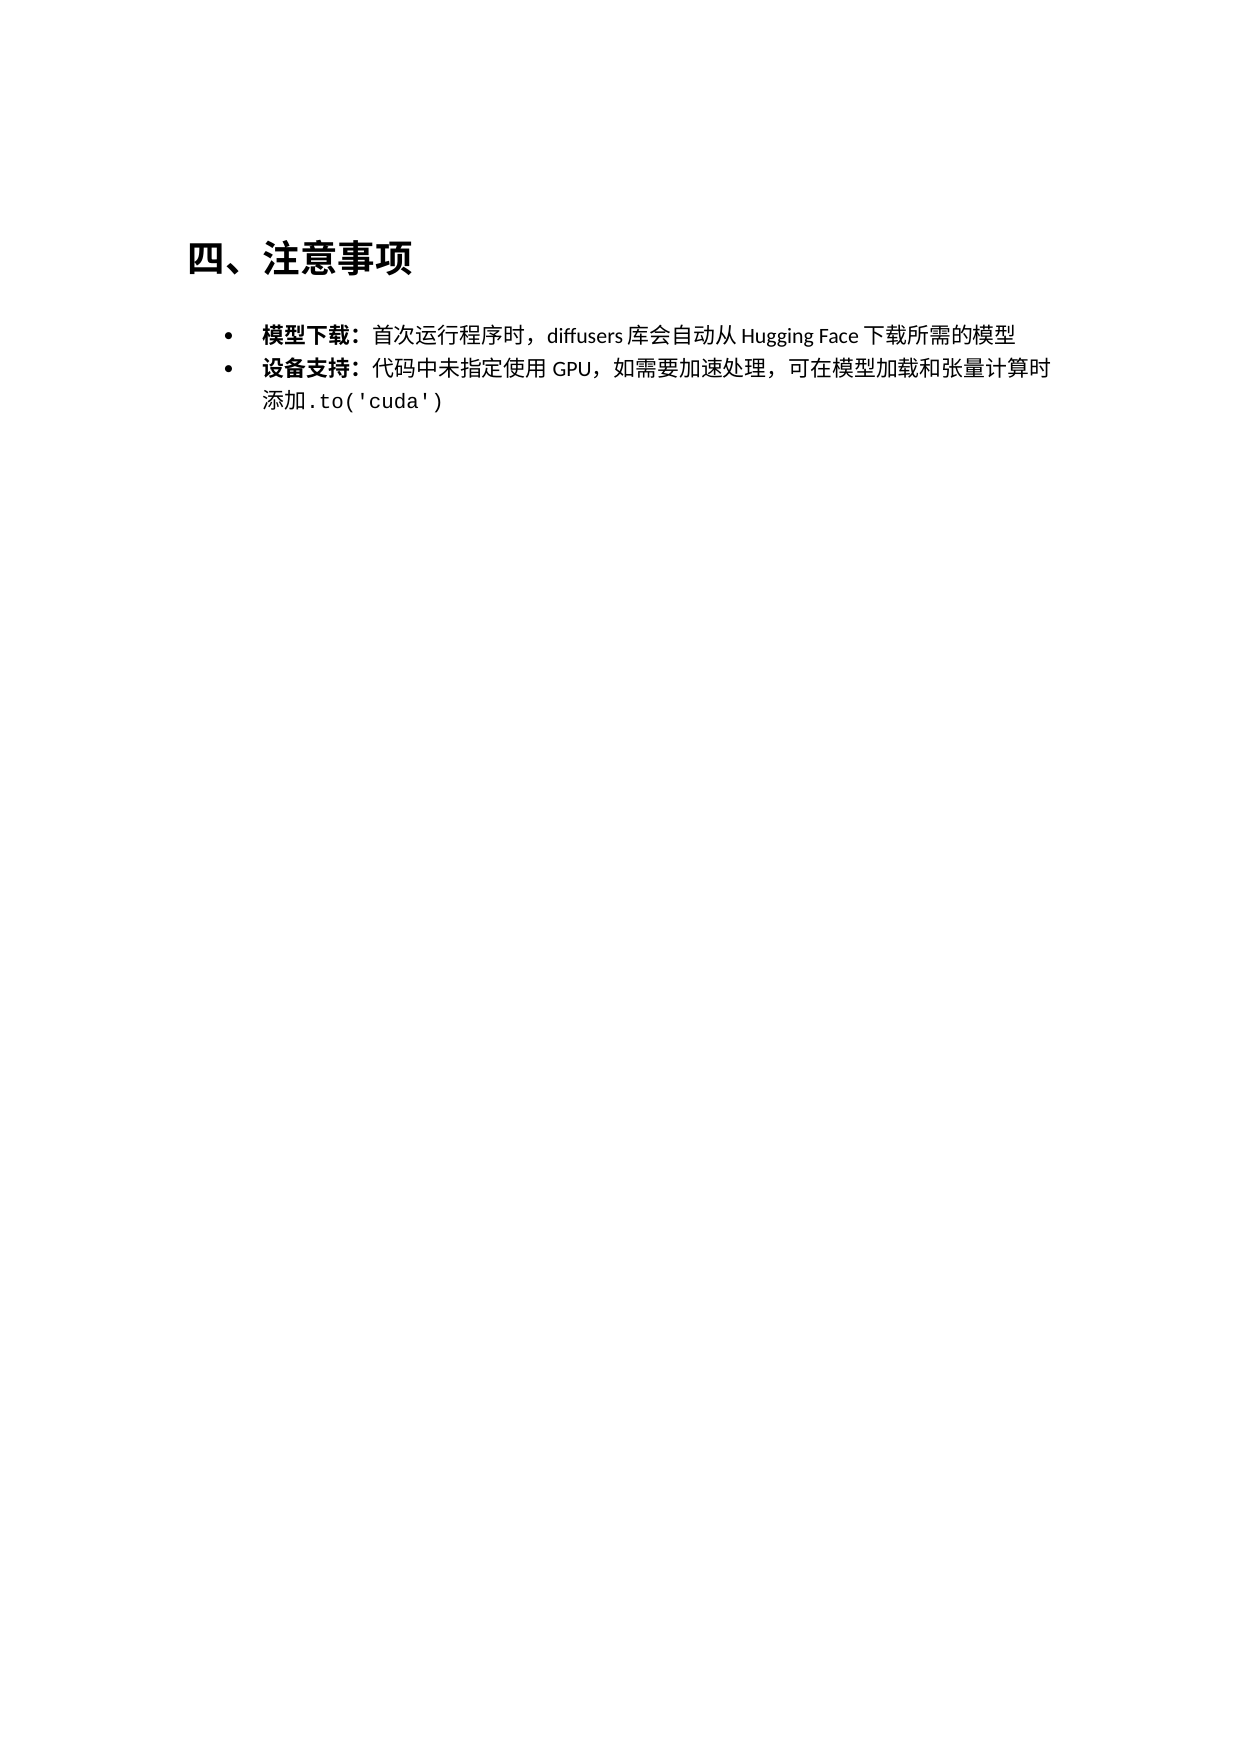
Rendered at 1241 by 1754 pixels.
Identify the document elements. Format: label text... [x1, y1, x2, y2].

list 模型下载：首次运行程序时，diffusers库会自动从Hugging Face下载所需的模型 [225, 318, 1053, 350]
subtitle 注意事项 [187, 224, 1053, 289]
list 设备支持：代码中未指定使用GPU，如需要加速处理，可在模型加载和张量计算时添加.to('cuda') [225, 350, 1053, 415]
